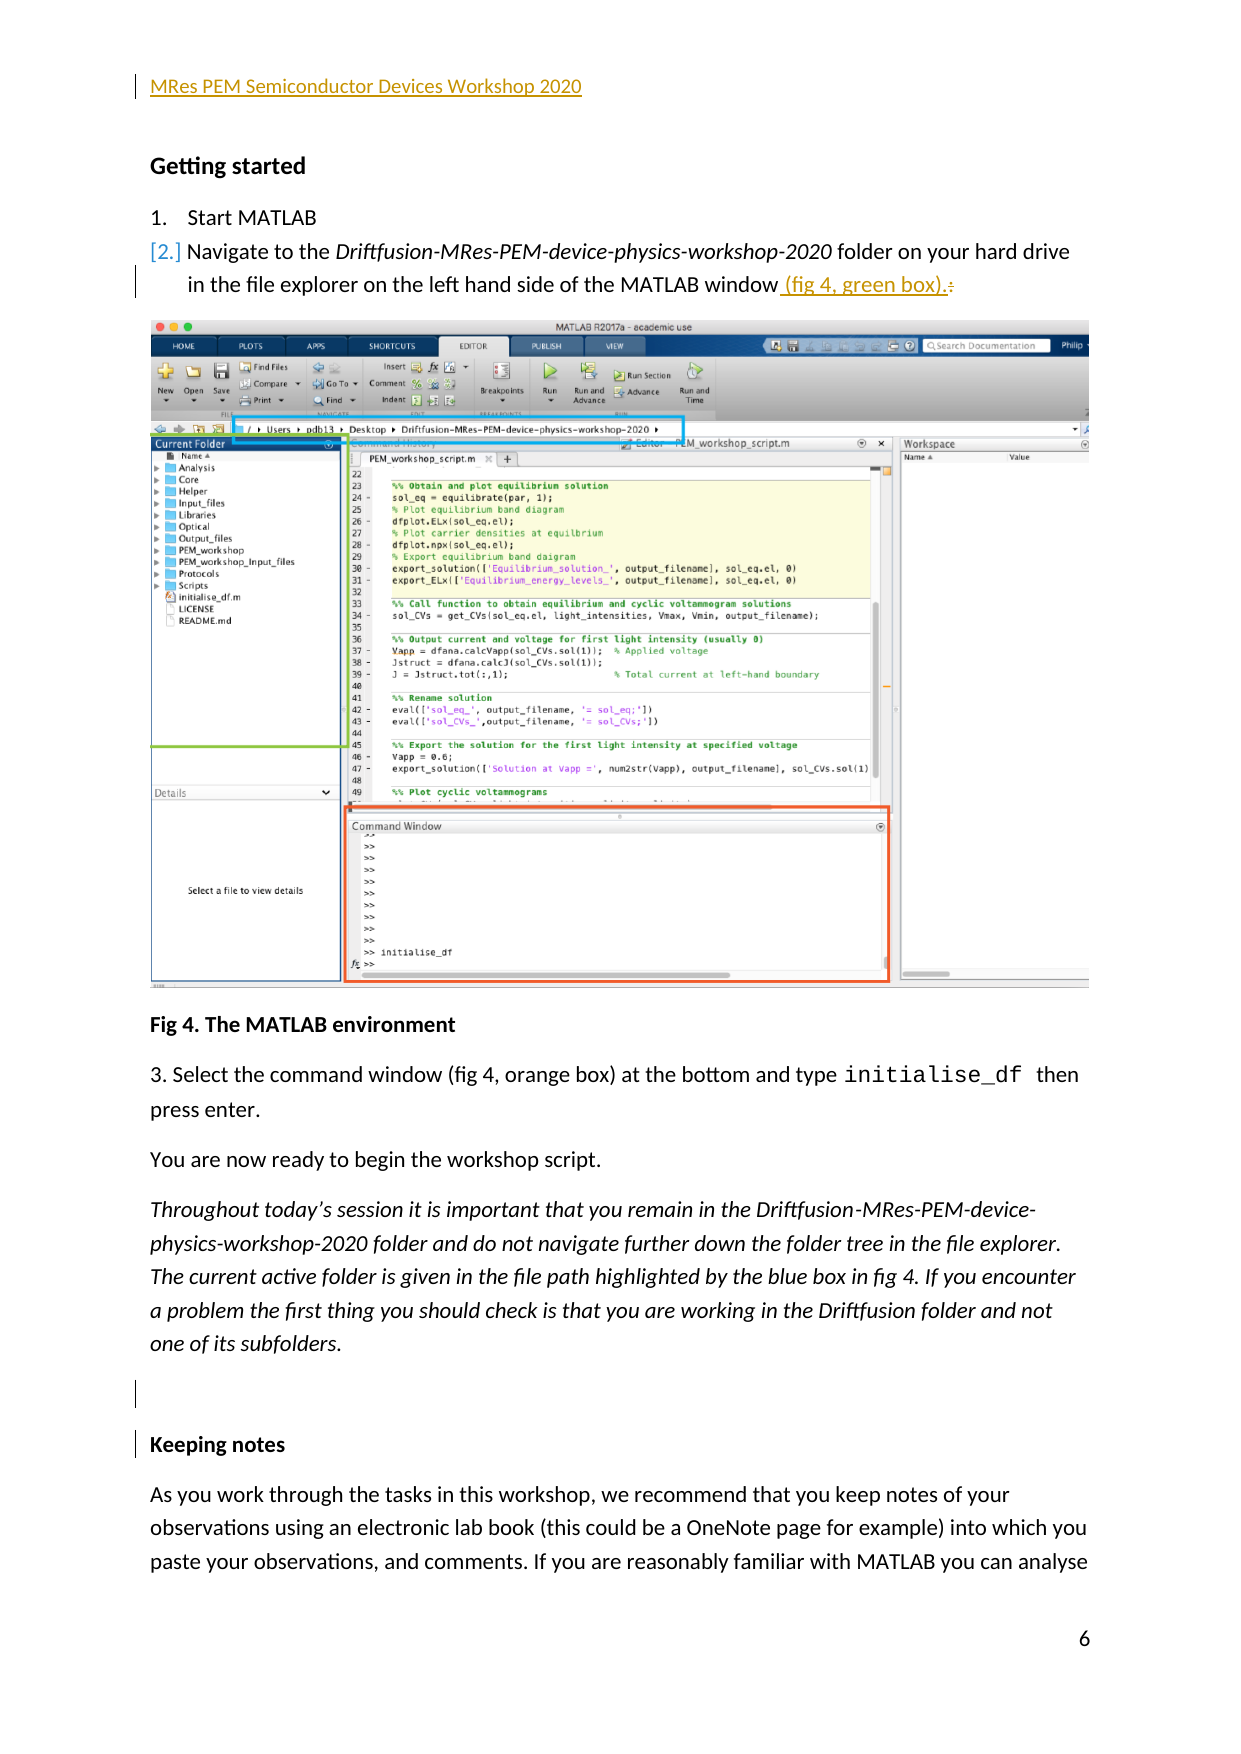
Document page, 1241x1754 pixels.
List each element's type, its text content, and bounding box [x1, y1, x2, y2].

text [150, 1480, 1090, 1575]
text You are now ready to begin the workshop script. [150, 1145, 1090, 1173]
text 3. Select the command window (fig 4, orange box) at the bottom and type initialise_df then press enter. [150, 1060, 1090, 1123]
list Navigate to the Driftfusion-MRes-PEM-device-physics-workshop-2020 folder on your hard drive in the file explorer on the left hand side of the MATLAB window [150, 237, 1090, 298]
text Throughout today’s session it is important that you remain in the Driftfusion-MRes-PEM-device-physics-workshop-2020 folder and do not navigate further down the folder tree in the file explorer. The current active folder is given in the file path highlighted by the blue box in fig 4. If you encounter a problem the first thing you should check is that you are working in the Driftfusion folder and not one of its subfolders. [150, 1195, 1090, 1357]
text Getting started [150, 150, 1090, 181]
list Start MATLAB [150, 203, 1090, 231]
picture [150, 320, 1089, 988]
text Fig 4. The MATLAB environment [150, 1010, 1090, 1038]
text Keeping notes [150, 1430, 1090, 1458]
